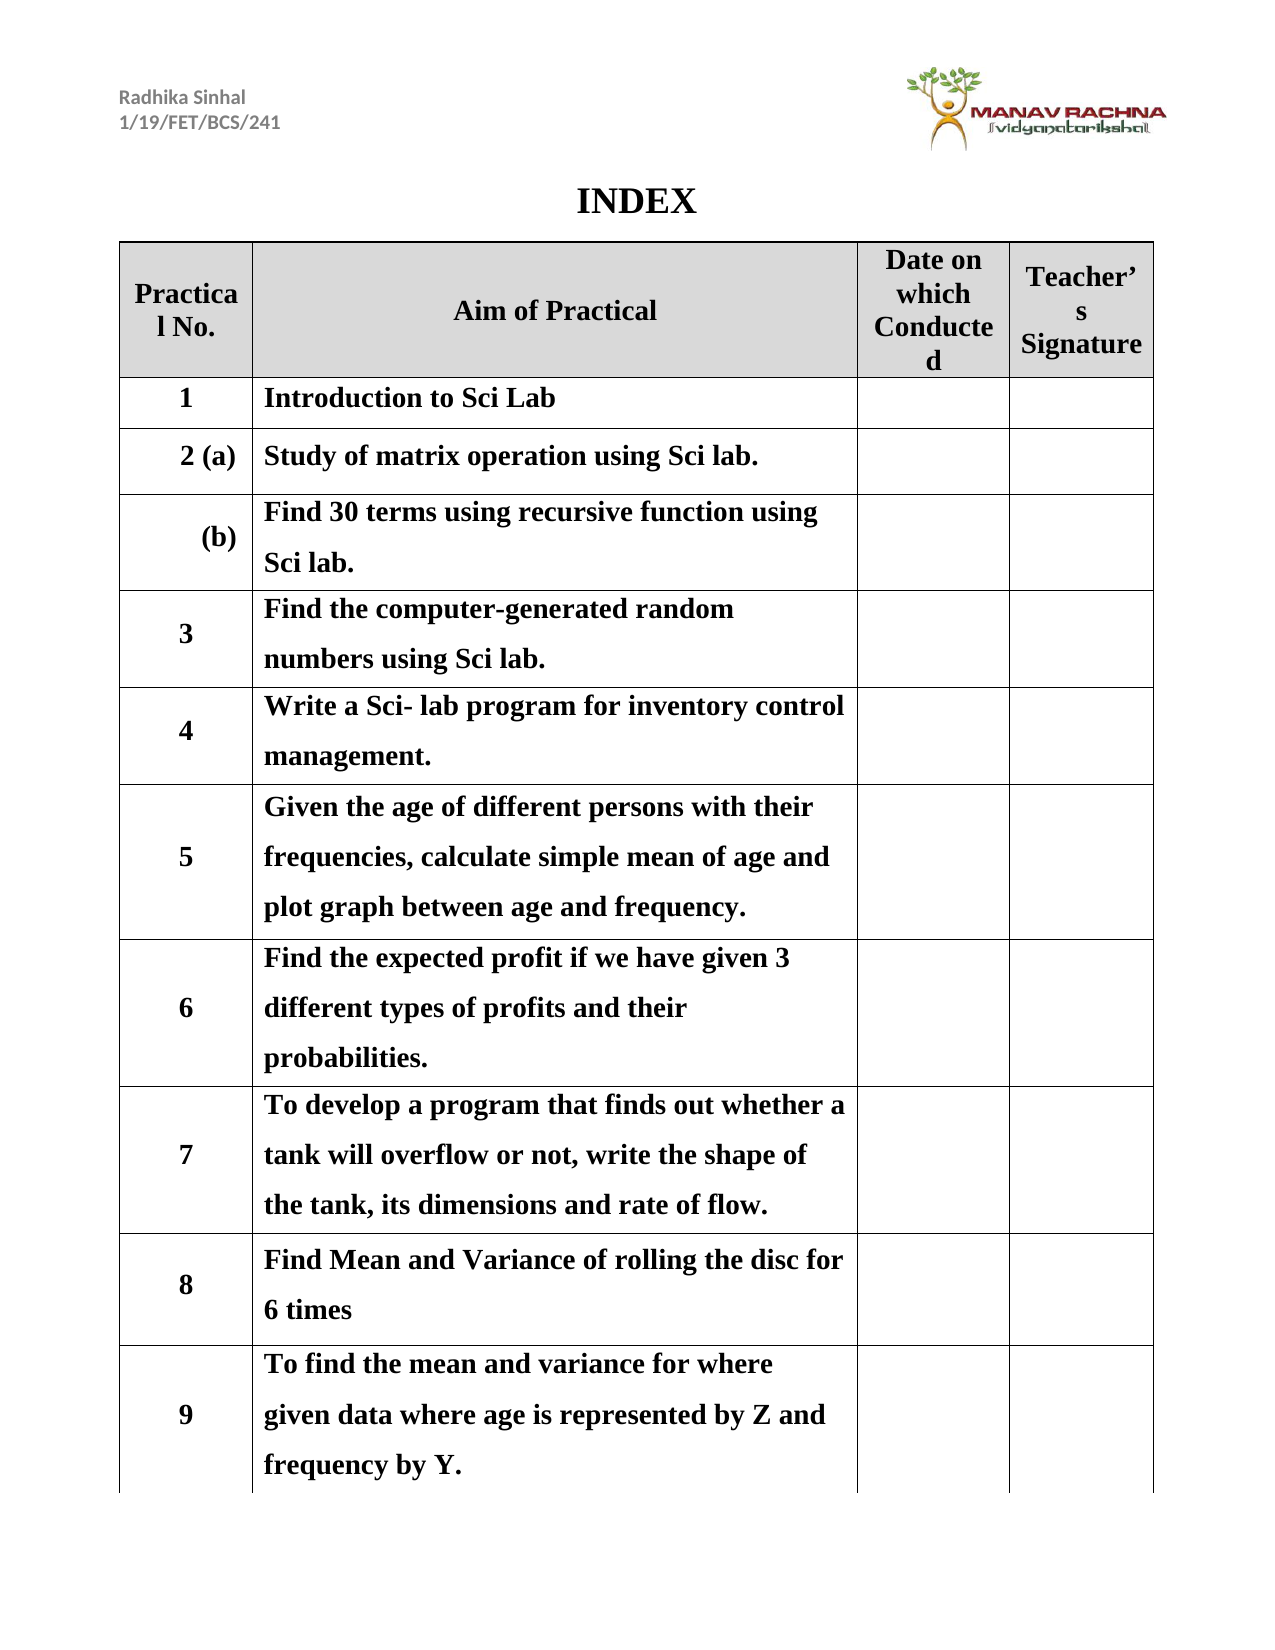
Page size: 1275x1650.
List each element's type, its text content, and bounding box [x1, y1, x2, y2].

text INDEX [119, 178, 1154, 221]
table_cell [858, 429, 1009, 493]
table_cell 8 [120, 1234, 252, 1345]
table_cell [858, 591, 1009, 687]
table_cell Find the computer-generated random numbers using Sci lab. [253, 591, 857, 687]
table_cell (b) [120, 495, 252, 590]
table_cell [1010, 688, 1153, 784]
table_header Date on which Conducted [858, 243, 1009, 377]
table_cell [1010, 1346, 1153, 1493]
table_header Teacher’s Signature [1010, 243, 1153, 377]
table_cell Write a Sci- lab program for inventory control management. [253, 688, 857, 784]
table_cell [1010, 378, 1153, 428]
table_cell [858, 495, 1009, 590]
table_cell [858, 378, 1009, 428]
table_cell To find the mean and variance for where given data where age is represented by Z and frequency by Y. [253, 1346, 857, 1493]
table_cell [858, 1087, 1009, 1233]
table_cell Find the expected profit if we have given 3 different types of profits and their probabilities. [253, 940, 857, 1086]
table_cell 2 (a) [120, 429, 252, 493]
table_cell [858, 785, 1009, 939]
table_cell 9 [120, 1346, 252, 1493]
table_cell Study of matrix operation using Sci lab. [253, 429, 857, 493]
table_cell Introduction to Sci Lab [253, 378, 857, 428]
table_cell 5 [120, 785, 252, 939]
picture [907, 67, 1167, 151]
table_cell [1010, 1087, 1153, 1233]
table_cell [858, 688, 1009, 784]
table_header Aim of Practical [253, 243, 857, 377]
table_cell 4 [120, 688, 252, 784]
table_cell [858, 1346, 1009, 1493]
table_cell Given the age of different persons with their frequencies, calculate simple mean of age and plot graph between age and frequency. [253, 785, 857, 939]
table_cell [858, 940, 1009, 1086]
table_cell Find Mean and Variance of rolling the disc for 6 times [253, 1234, 857, 1345]
table_cell [1010, 1234, 1153, 1345]
table_header Practical No. [120, 243, 252, 377]
table_cell [1010, 429, 1153, 493]
table_cell 1 [120, 378, 252, 428]
table_cell [858, 1234, 1009, 1345]
table_cell To develop a program that finds out whether a tank will overflow or not, write the shape of the tank, its dimensions and rate of flow. [253, 1087, 857, 1233]
table_cell [1010, 495, 1153, 590]
table_cell 6 [120, 940, 252, 1086]
table_cell 7 [120, 1087, 252, 1233]
table_cell [1010, 591, 1153, 687]
table_cell [1010, 785, 1153, 939]
table_cell 3 [120, 591, 252, 687]
table_cell [1010, 940, 1153, 1086]
table_cell Find 30 terms using recursive function using Sci lab. [253, 495, 857, 590]
